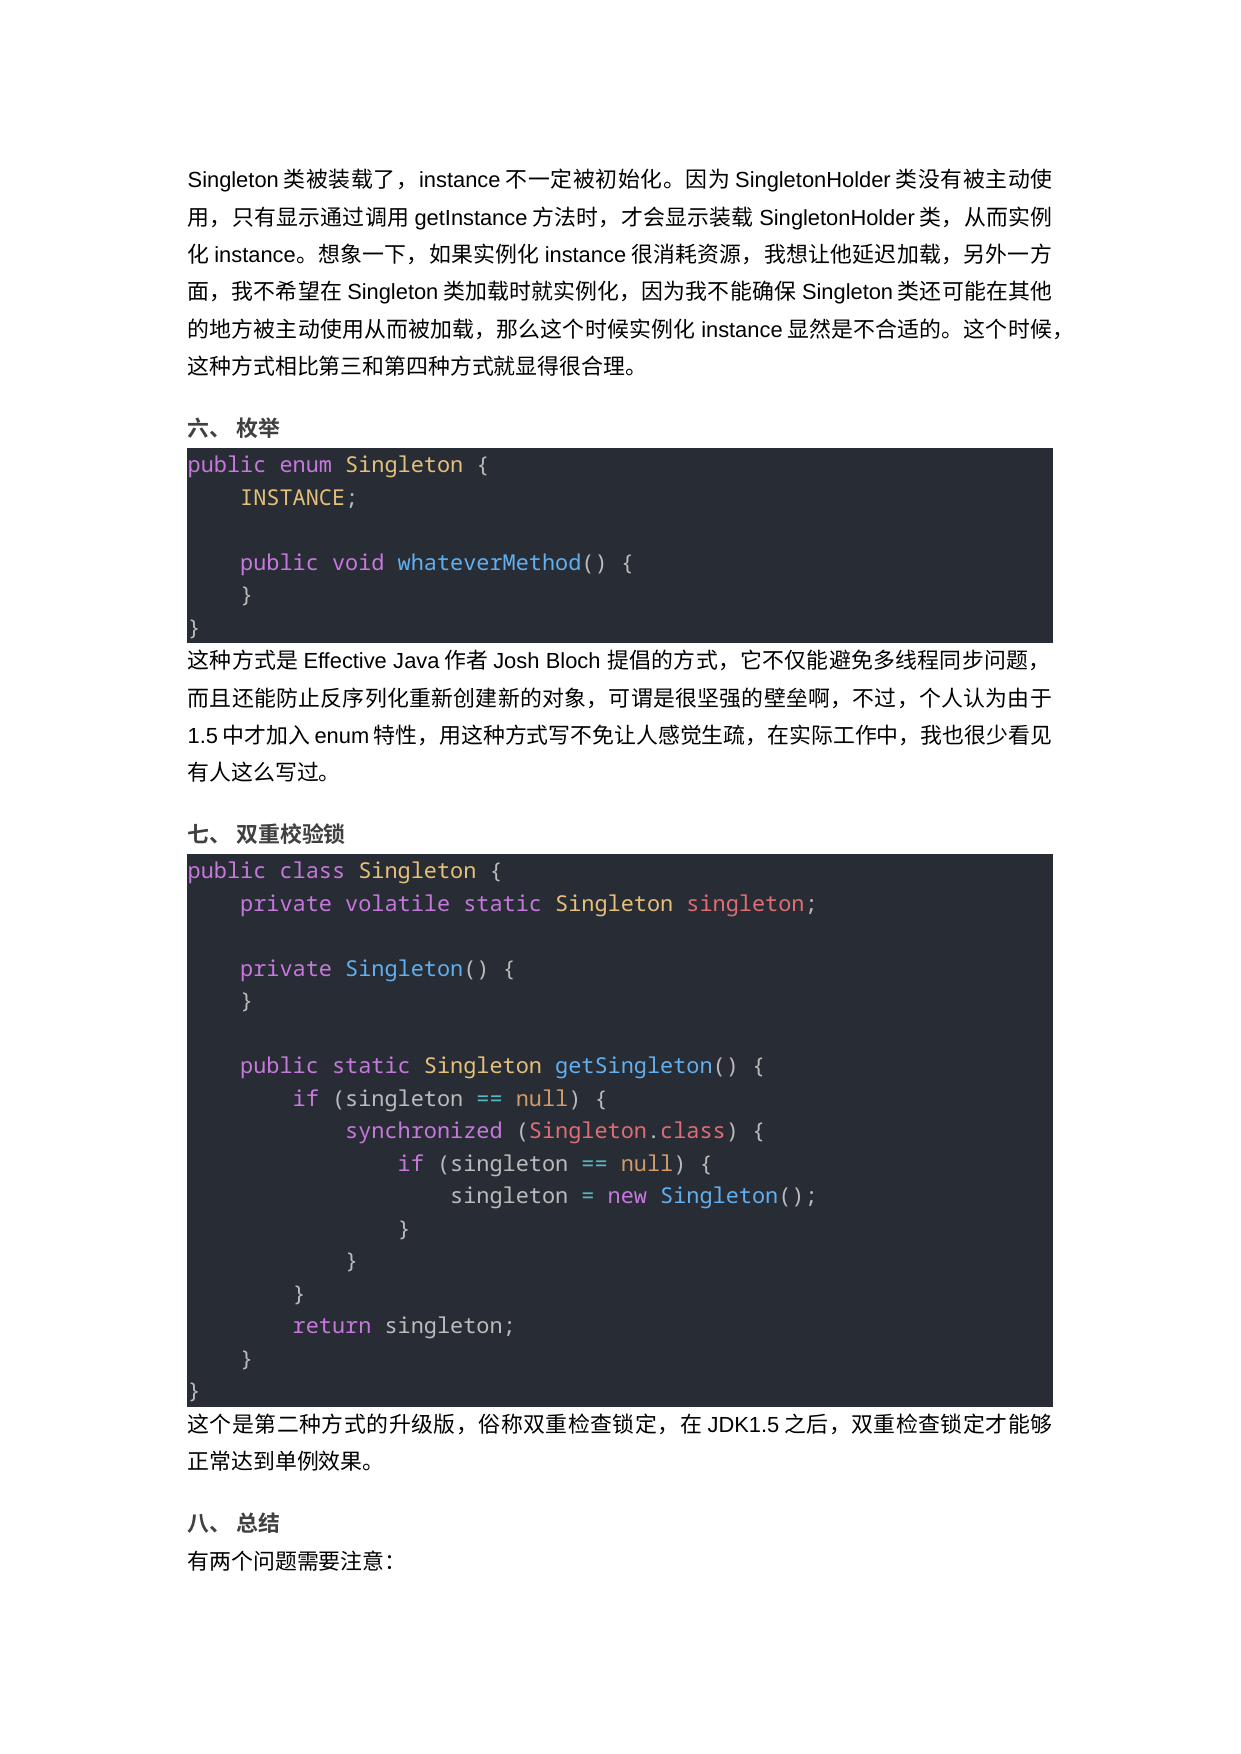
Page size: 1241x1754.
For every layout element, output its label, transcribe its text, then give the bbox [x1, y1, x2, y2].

text } [187, 984, 1053, 1017]
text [187, 162, 1053, 381]
text 有两个问题需要注意： [187, 1543, 1053, 1576]
list 枚举 [187, 411, 1053, 443]
text public class Singleton { [187, 854, 1053, 887]
text public static Singleton getSingleton() { [187, 1049, 1053, 1082]
text } [187, 610, 1053, 643]
text } [187, 1277, 1053, 1309]
text public void whateverMethod() { [187, 545, 1053, 578]
text singleton = new Singleton(); [187, 1179, 1053, 1212]
text } [187, 1212, 1053, 1244]
text 这个是第二种方式的升级版，俗称双重检查锁定，在JDK1.5之后，双重检查锁定才能够正常达到单例效果。 [187, 1407, 1053, 1476]
text public enum Singleton { [187, 448, 1053, 480]
text return singleton; [187, 1309, 1053, 1342]
text } [187, 1342, 1053, 1374]
text 这种方式是Effective Java作者Josh Bloch 提倡的方式，它不仅能避免多线程同步问题，而且还能防止反序列化重新创建新的对象，可谓是很坚强的壁垒啊，不过，个人认为由于1.5中才加入enum特性，用这种方式写不免让人感觉生疏，在实际工作中，我也很少看见有人这么写过。 [187, 643, 1053, 787]
text private volatile static Singleton singleton; [187, 887, 1053, 919]
text } [187, 1244, 1053, 1277]
text synchronized (Singleton.class) { [187, 1114, 1053, 1147]
text private Singleton() { [187, 952, 1053, 984]
text if (singleton == null) { [187, 1147, 1053, 1179]
list 双重校验锁 [187, 817, 1053, 849]
text INSTANCE; [187, 480, 1053, 513]
text if (singleton == null) { [187, 1082, 1053, 1114]
text } [187, 1374, 1053, 1407]
list 总结 [187, 1506, 1053, 1538]
text } [187, 578, 1053, 610]
